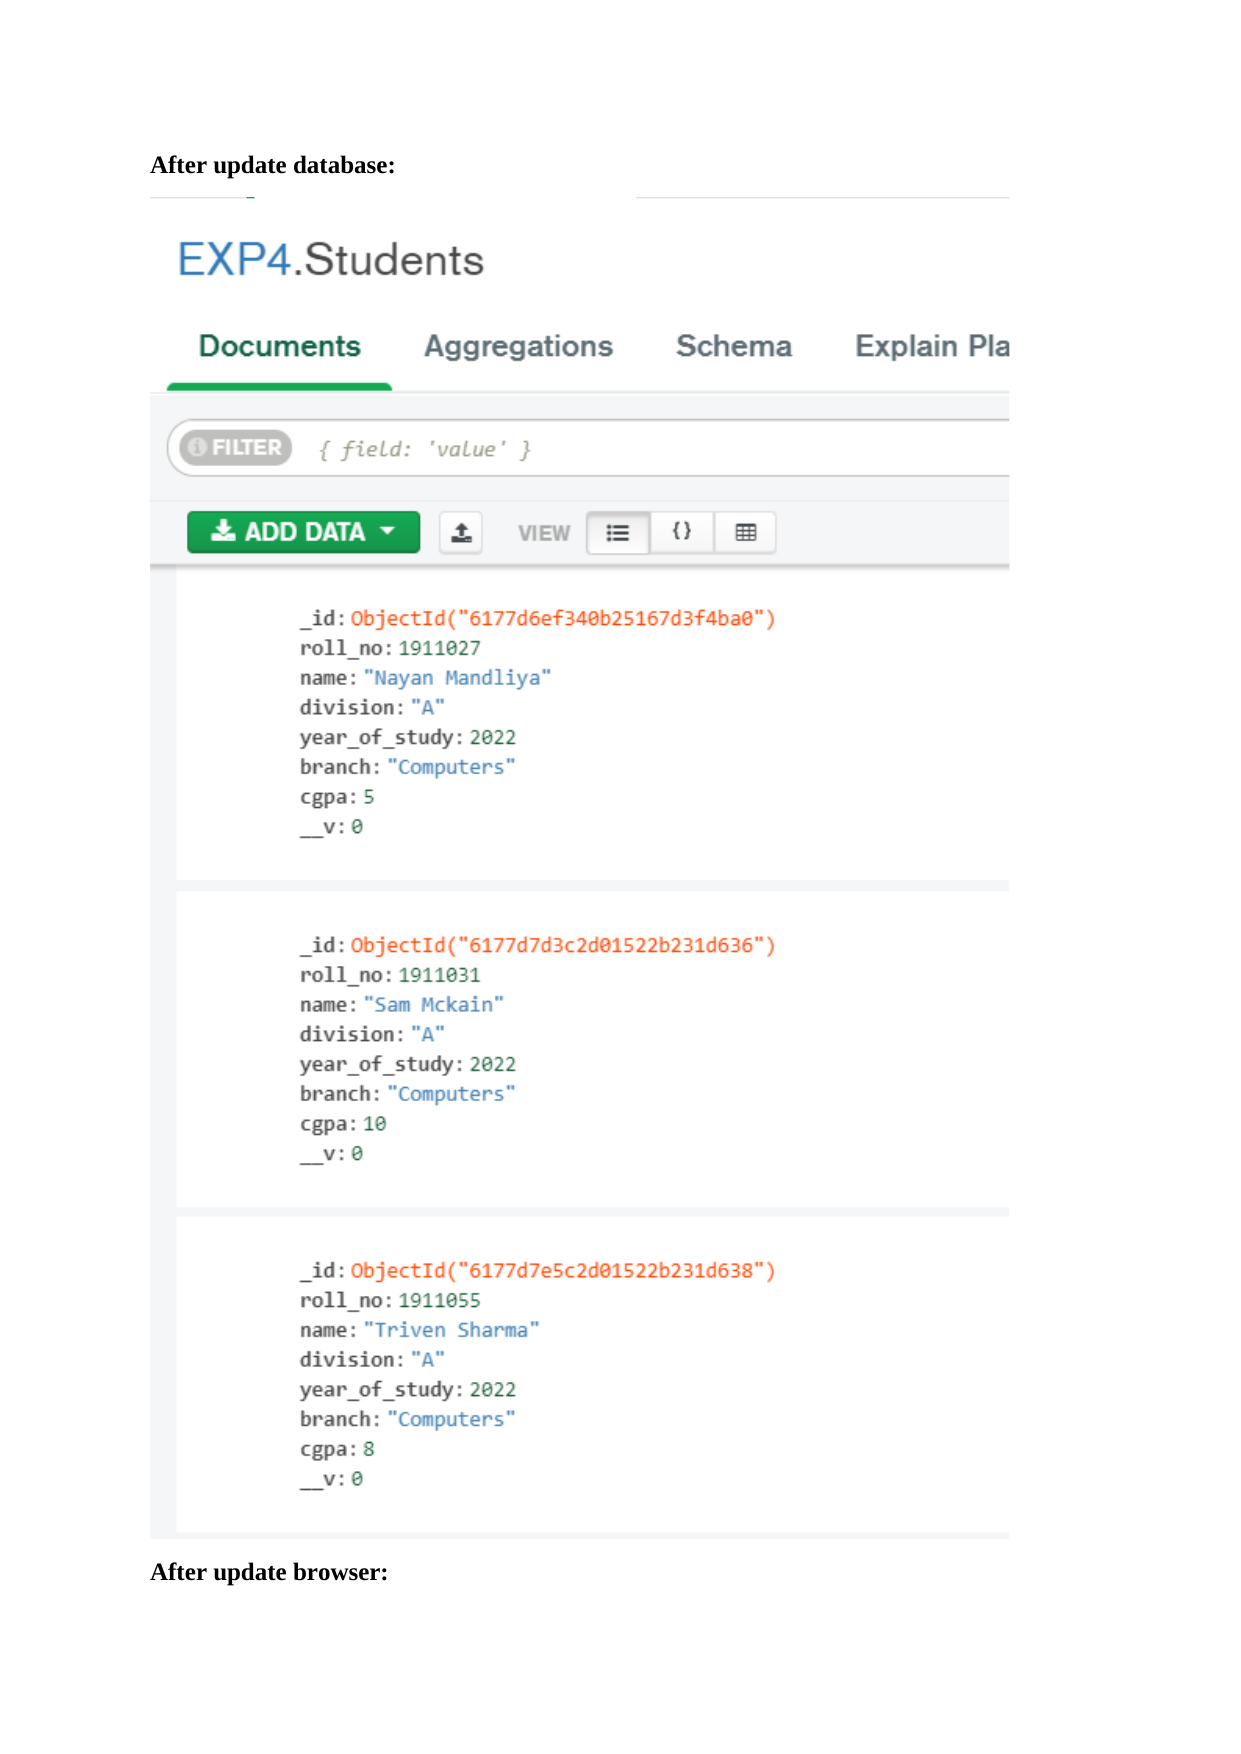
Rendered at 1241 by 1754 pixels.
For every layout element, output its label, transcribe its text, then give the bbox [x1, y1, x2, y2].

text After update database: [150, 150, 1090, 179]
text After update browser: [150, 1557, 1090, 1586]
picture [150, 197, 1010, 1539]
